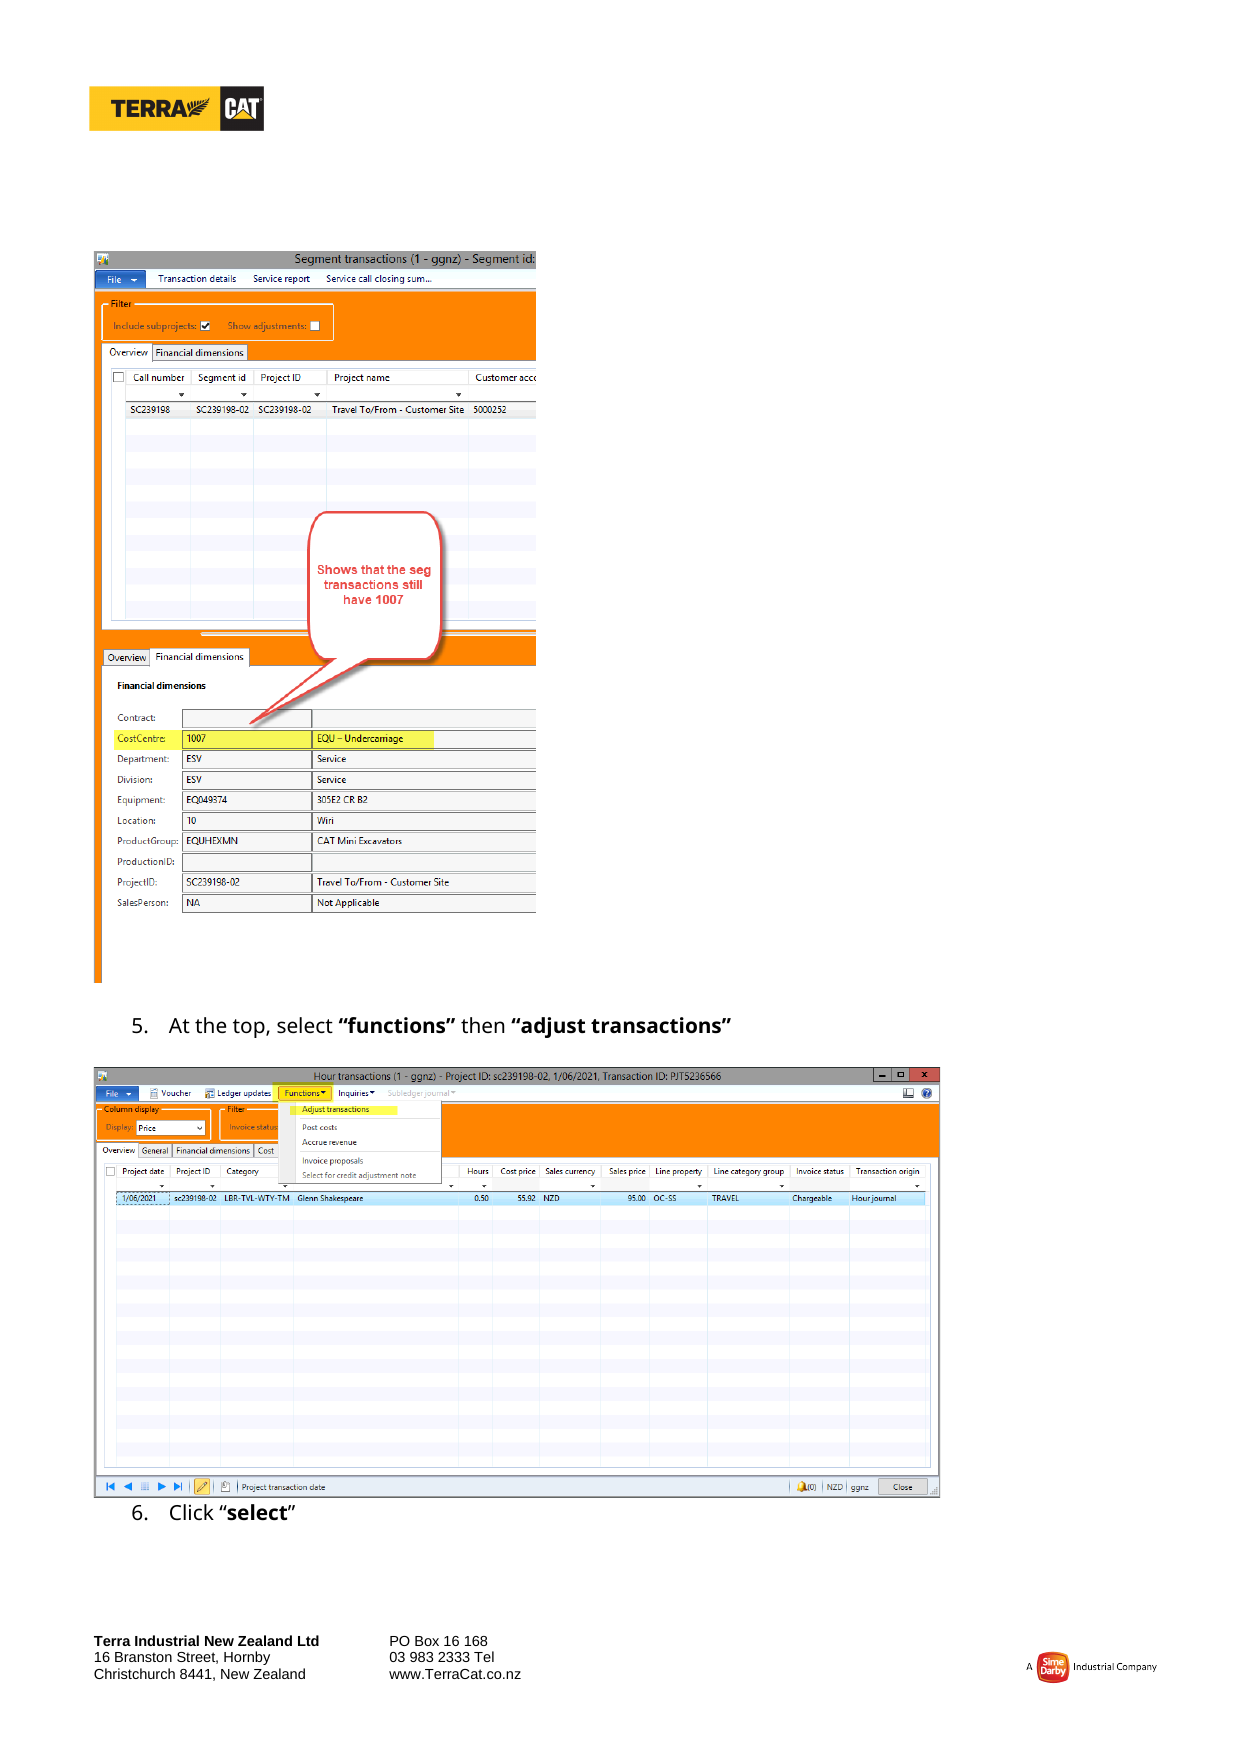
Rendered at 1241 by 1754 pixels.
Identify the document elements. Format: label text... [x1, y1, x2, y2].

list Click “select” [131, 1498, 1053, 1526]
picture [93, 251, 536, 983]
picture [1025, 1649, 1157, 1685]
list At the top, select “functions” then “adjust transactions” [131, 1011, 1053, 1039]
picture [87, 84, 266, 133]
picture [93, 1067, 941, 1498]
